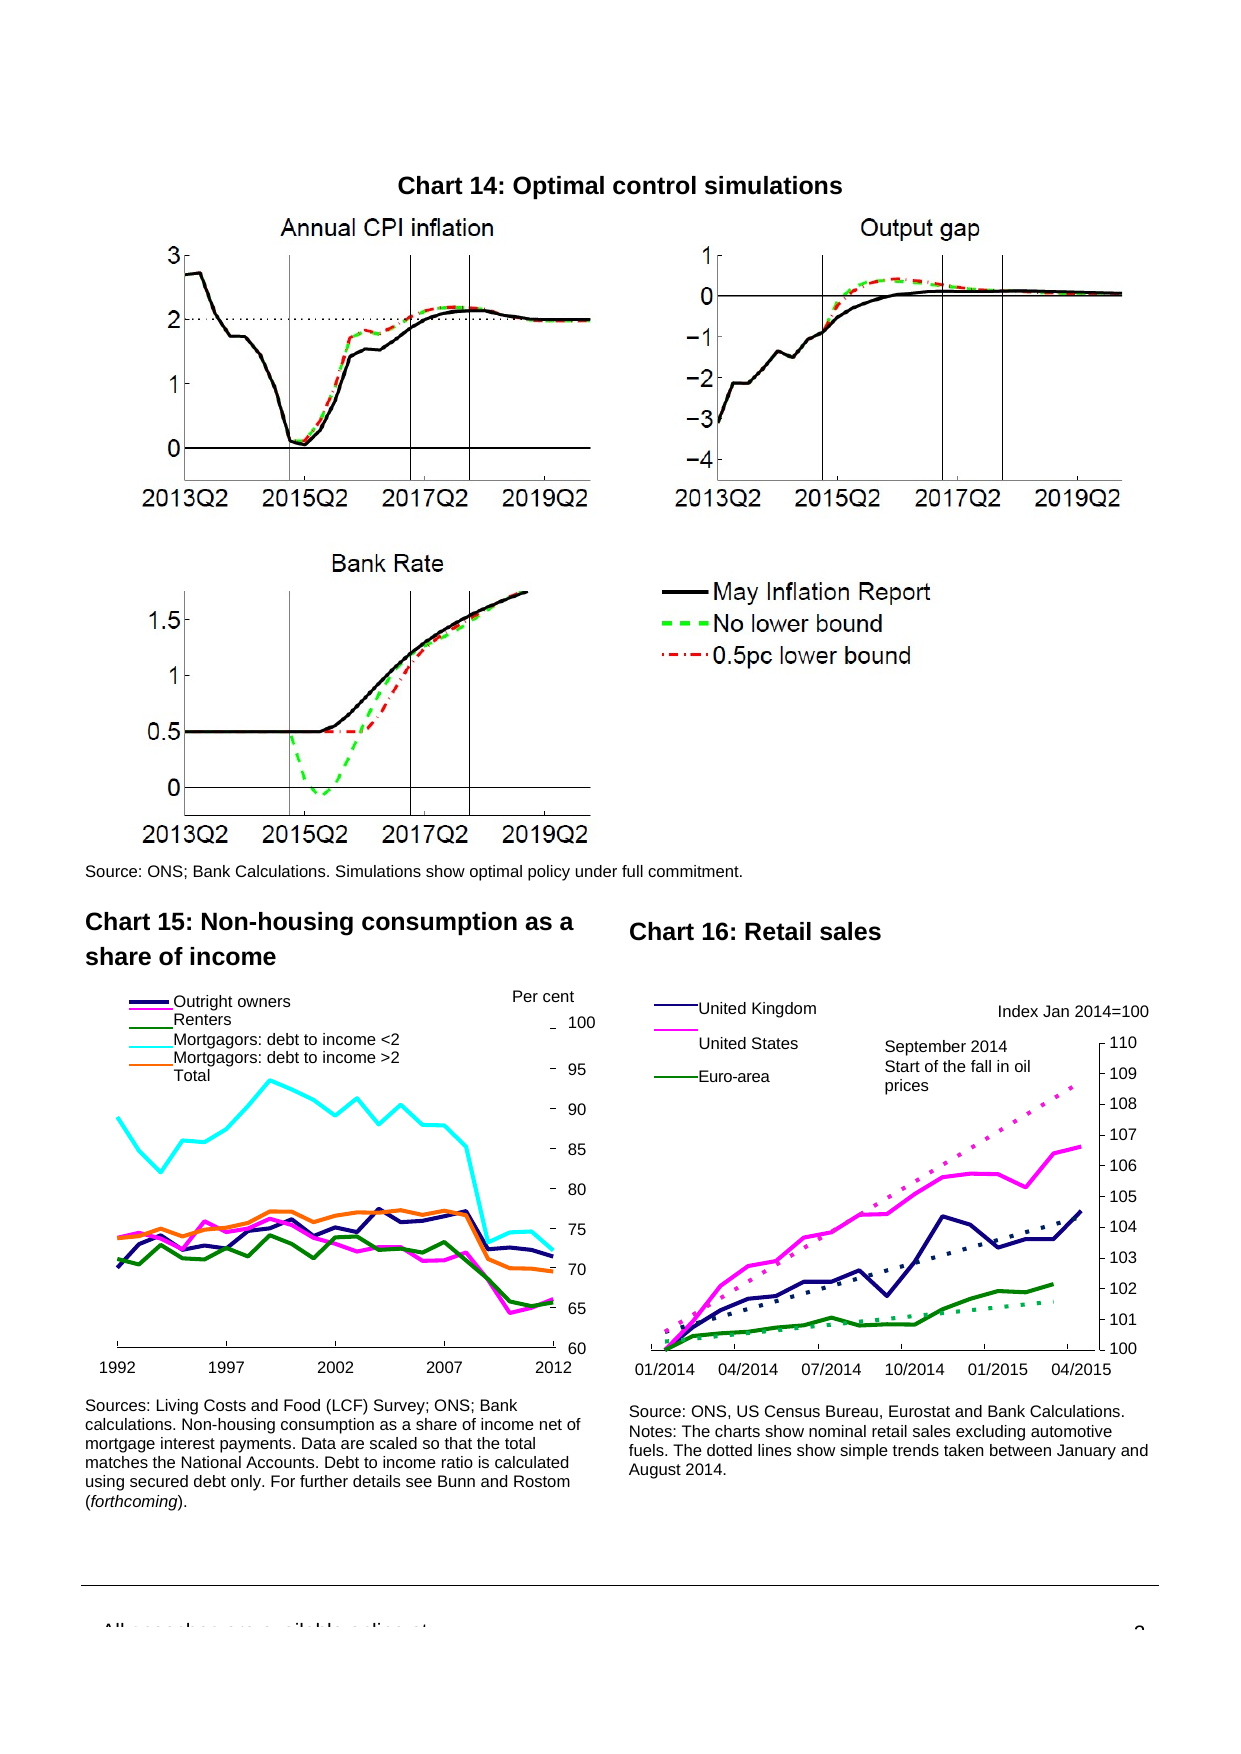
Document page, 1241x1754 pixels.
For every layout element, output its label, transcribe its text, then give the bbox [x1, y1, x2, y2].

text 101 [1109, 1309, 1171, 1328]
text Sources: Living Costs and Food (LCF) Survey; ONS; Bank calculations. Non-housing consumption as a share of income net of mortgage interest payments. Data are scaled so that the total matches the National Accounts. Debt to income ratio is calculated using secured debt only. For further details see Bunn and Rostom (forthcoming). [85, 1396, 582, 1511]
text Renters [129, 1011, 295, 1029]
text 100 [1109, 1340, 1171, 1358]
subtitle Chart 14: Optimal control simulations [366, 171, 874, 200]
text 104 [1109, 1217, 1171, 1236]
picture [141, 218, 1123, 844]
text Mortgagors: debt to income <2 [129, 1030, 404, 1049]
text 70 [568, 1259, 802, 1278]
text 107 [1109, 1125, 1171, 1144]
text 103 [1109, 1248, 1171, 1267]
text 108 [1109, 1094, 1171, 1113]
text Start of the fall in oil prices [884, 1057, 1080, 1095]
text Index Jan 2014=100 [997, 1002, 1171, 1021]
text United States [698, 1034, 802, 1053]
text 102 [1109, 1278, 1171, 1298]
subtitle Chart 15: Non-housing consumption as a share of income [85, 907, 576, 971]
text September 2014 [884, 1038, 1080, 1057]
text 110 [1109, 1033, 1171, 1052]
text 1992 1997 2002 2007 2012 [99, 1358, 584, 1377]
text 109 [1109, 1063, 1171, 1083]
text 75 [568, 1219, 802, 1238]
text Chart 16: Retail sales [629, 917, 1171, 945]
text 01/2014 04/2014 07/2014 10/2014 01/2015 04/2015 [634, 1360, 1171, 1379]
text 85 [568, 1139, 802, 1159]
text Source: ONS, US Census Bureau, Eurostat and Bank Calculations. Notes: The charts show nominal retail sales excluding automotive fuels. The dotted lines show simple trends taken between January and August 2014. [629, 1402, 1151, 1479]
text 95 Euro-area 90 [568, 1059, 772, 1119]
text 60 [568, 1339, 802, 1358]
text 105 [1109, 1186, 1171, 1206]
text 65 [568, 1299, 802, 1318]
text 106 [1109, 1156, 1171, 1175]
text Mortgagors: debt to income >2 Total [129, 1049, 400, 1085]
text 80 [568, 1179, 802, 1198]
text Outright owners [129, 992, 295, 1011]
text Per cent United Kingdom [512, 992, 821, 1020]
